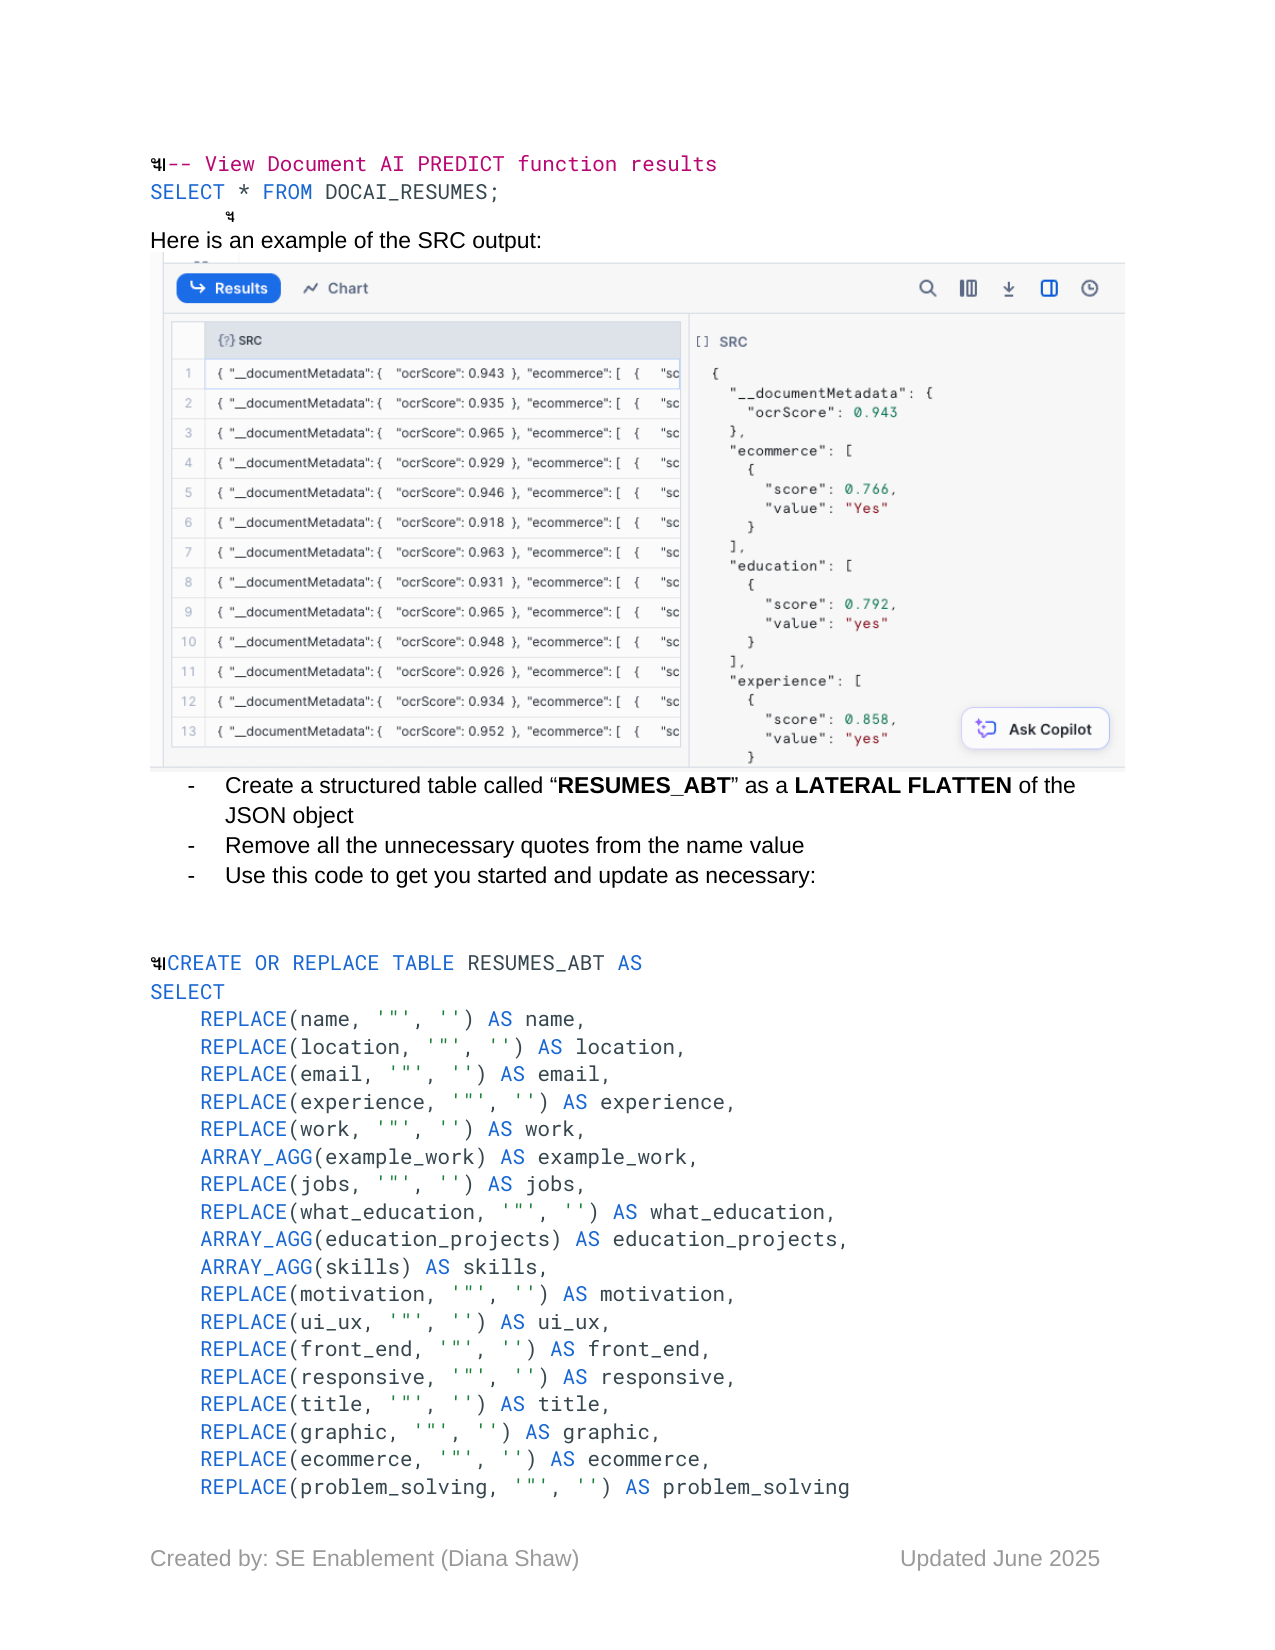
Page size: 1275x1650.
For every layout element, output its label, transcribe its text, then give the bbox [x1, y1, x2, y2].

text ARRAY_AGG(example_work) AS example_work, [150, 1142, 1125, 1170]
text ARRAY_AGG(skills) AS skills, [150, 1252, 1125, 1280]
list Create a structured table called “RESUMES_ABT” as a LATERAL FLATTEN of the JSON object [187, 772, 1125, 828]
text REPLACE(work, '"', '') AS work, [150, 1115, 1125, 1142]
text -- View Document AI PREDICT function results [150, 150, 1125, 177]
text  [225, 205, 1125, 227]
text REPLACE(location, '"', '') AS location, [150, 1032, 1125, 1060]
text Here is an example of the SRC output: [150, 227, 1125, 252]
text REPLACE(jobs, '"', '') AS jobs, [150, 1170, 1125, 1197]
text REPLACE(what_education, '"', '') AS what_education, [150, 1197, 1125, 1225]
text REPLACE(front_end, '"', '') AS front_end, [150, 1335, 1125, 1362]
text REPLACE(name, '"', '') AS name, [150, 1005, 1125, 1032]
text REPLACE(graphic, '"', '') AS graphic, [150, 1417, 1125, 1445]
text SELECT [150, 977, 1125, 1005]
list Use this code to get you started and update as necessary: [187, 862, 1125, 889]
text REPLACE(title, '"', '') AS title, [150, 1390, 1125, 1417]
text REPLACE(ui_ux, '"', '') AS ui_ux, [150, 1307, 1125, 1335]
text REPLACE(motivation, '"', '') AS motivation, [150, 1280, 1125, 1307]
text ARRAY_AGG(education_projects) AS education_projects, [150, 1225, 1125, 1252]
text REPLACE(responsive, '"', '') AS responsive, [150, 1362, 1125, 1390]
picture [150, 252, 1125, 772]
text REPLACE(experience, '"', '') AS experience, [150, 1087, 1125, 1115]
text SELECT * FROM DOCAI_RESUMES; [150, 177, 1125, 205]
text REPLACE(ecommerce, '"', '') AS ecommerce, [150, 1445, 1125, 1472]
text REPLACE(email, '"', '') AS email, [150, 1060, 1125, 1087]
text CREATE OR REPLACE TABLE RESUMES_ABT AS [150, 949, 1125, 977]
text REPLACE(problem_solving, '"', '') AS problem_solving [150, 1472, 1125, 1500]
list Remove all the unnecessary quotes from the name value [187, 832, 1125, 858]
